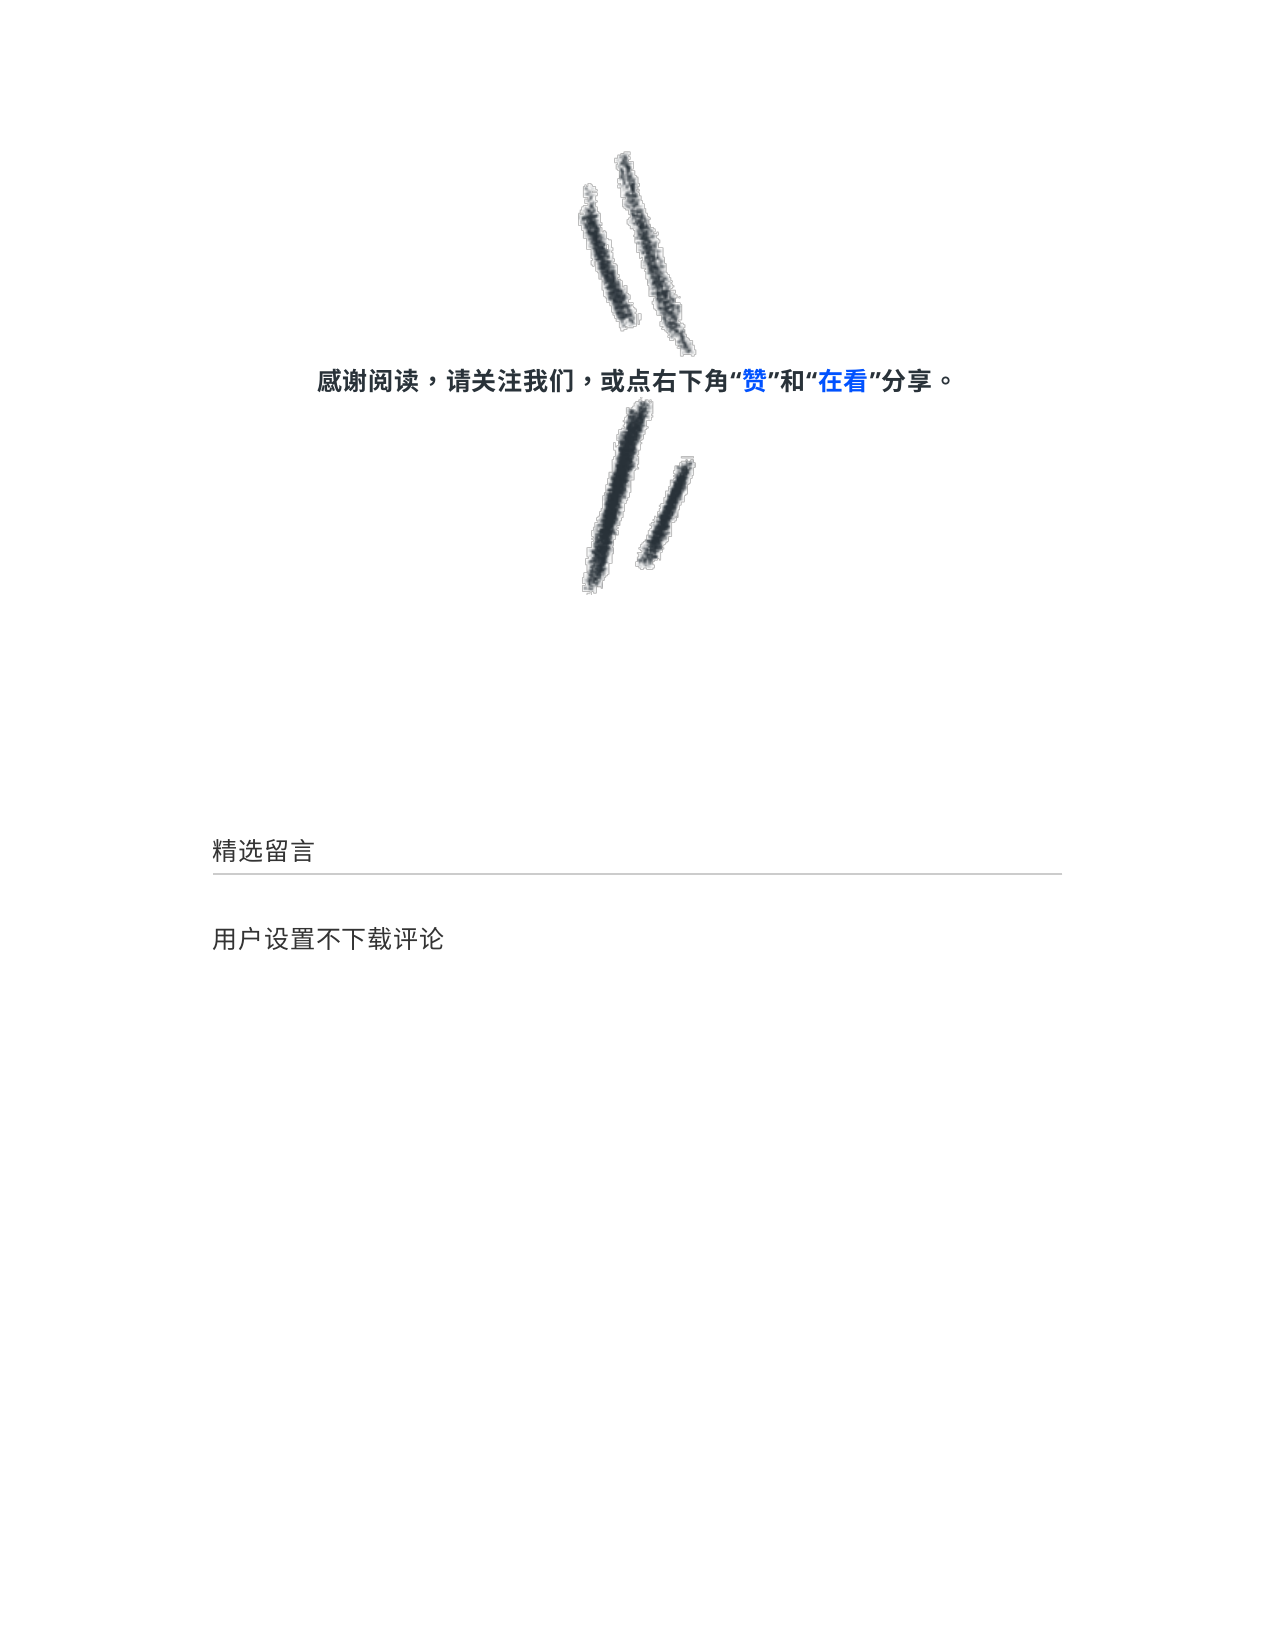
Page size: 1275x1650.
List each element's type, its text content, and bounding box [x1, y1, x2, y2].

picture [571, 150, 704, 358]
text 感谢阅读，请关注我们，或点右下角“赞”和“在看”分享。 [228, 358, 1047, 398]
picture [570, 397, 705, 595]
subtitle 精选留言 [212, 827, 1062, 875]
text 用户设置不下载评论 [212, 916, 1062, 956]
